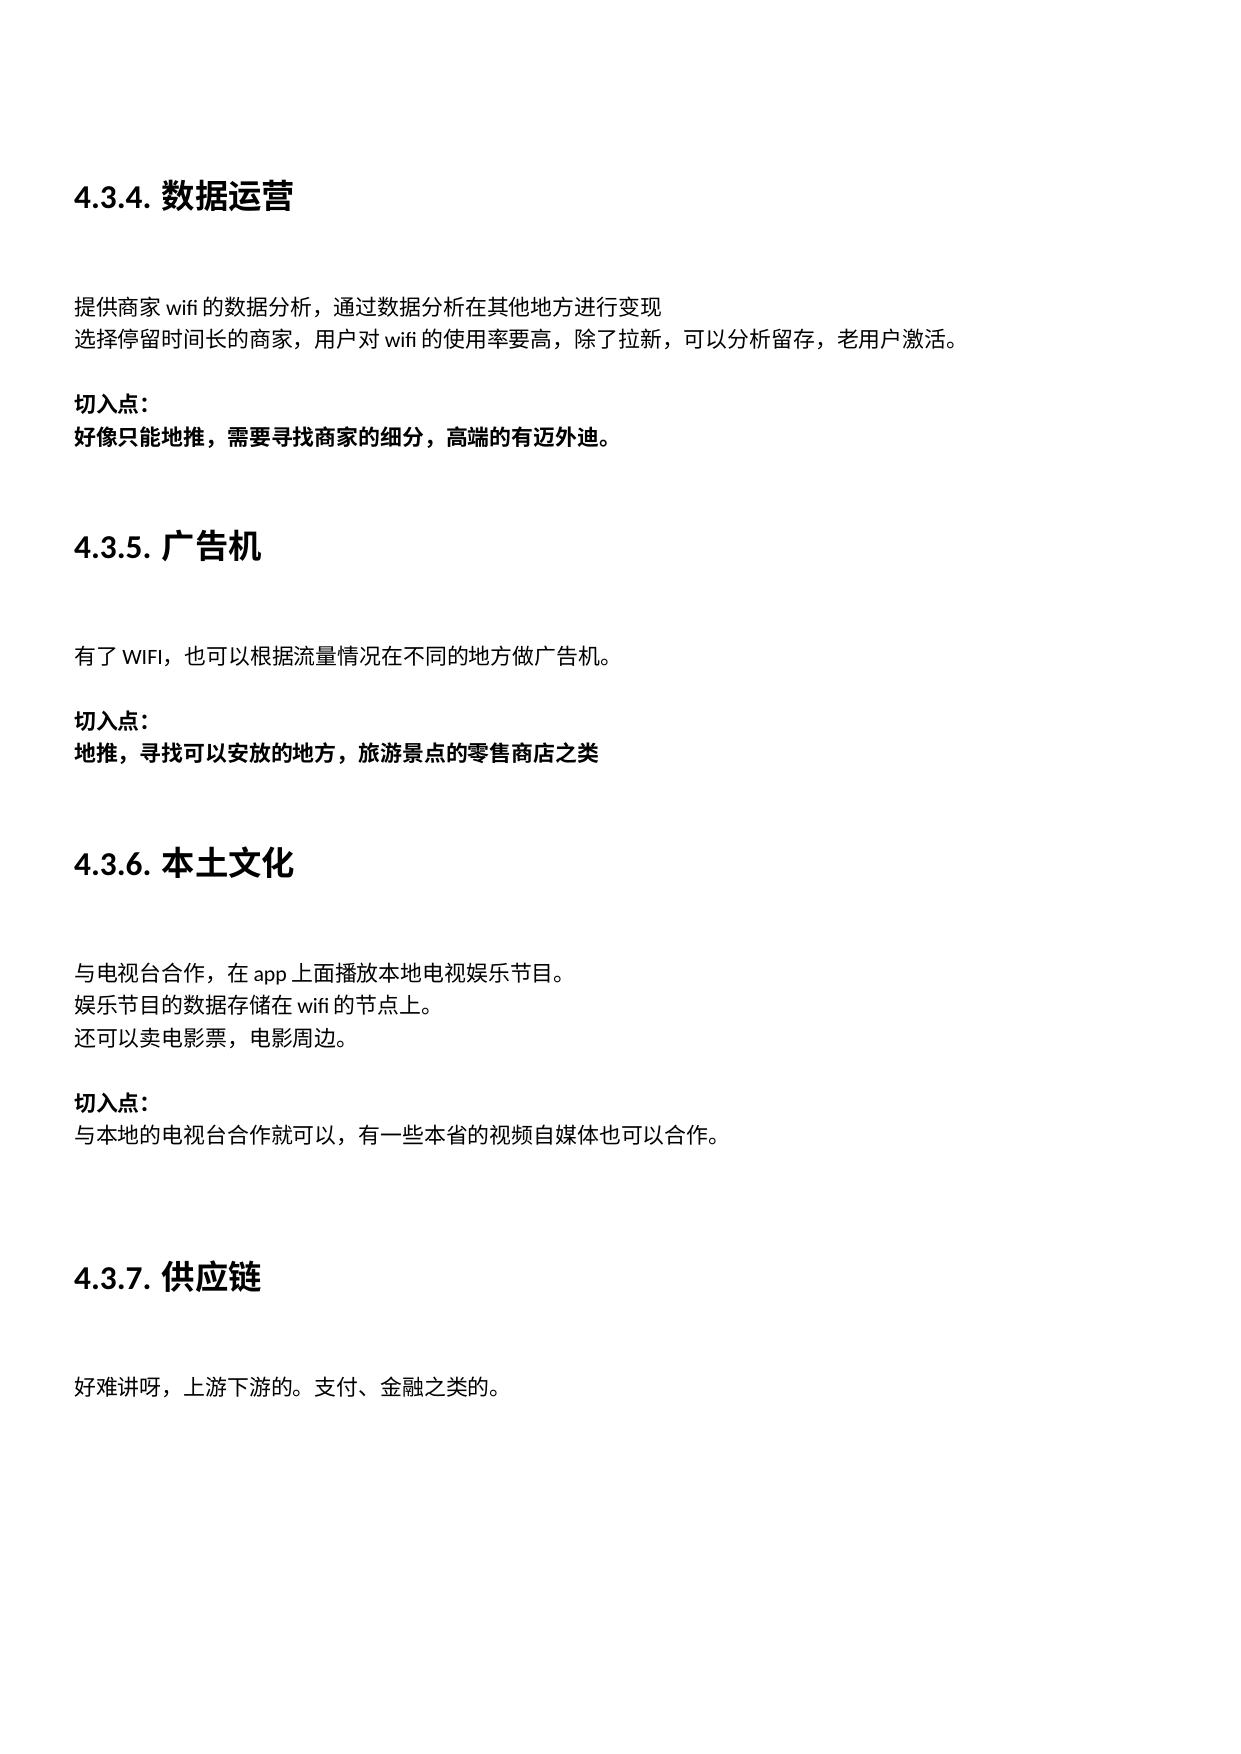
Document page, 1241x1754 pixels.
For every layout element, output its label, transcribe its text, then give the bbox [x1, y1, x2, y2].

text 切入点： [74, 703, 1053, 736]
text 切入点： [74, 387, 1053, 419]
subtitle 数据运营 [74, 162, 1053, 227]
text 选择停留时间长的商家，用户对wifi的使用率要高，除了拉新，可以分析留存，老用户激活。 [74, 322, 1053, 354]
text 切入点： [74, 1085, 1053, 1118]
text 提供商家wifi的数据分析，通过数据分析在其他地方进行变现 [74, 289, 1053, 322]
subtitle 本土文化 [74, 828, 1053, 893]
text 有了WIFI，也可以根据流量情况在不同的地方做广告机。 [74, 638, 1053, 671]
text 与本地的电视台合作就可以，有一些本省的视频自媒体也可以合作。 [74, 1118, 1053, 1150]
text 好难讲呀，上游下游的。支付、金融之类的。 [74, 1369, 1053, 1402]
text 娱乐节目的数据存储在wifi的节点上。 [74, 988, 1053, 1020]
text 地推，寻找可以安放的地方，旅游景点的零售商店之类 [74, 736, 1053, 768]
text 还可以卖电影票，电影周边。 [74, 1020, 1053, 1053]
text 与电视台合作，在app上面播放本地电视娱乐节目。 [74, 955, 1053, 988]
subtitle 供应链 [74, 1242, 1053, 1307]
text 好像只能地推，需要寻找商家的细分，高端的有迈外迪。 [74, 419, 1053, 452]
subtitle 广告机 [74, 511, 1053, 576]
